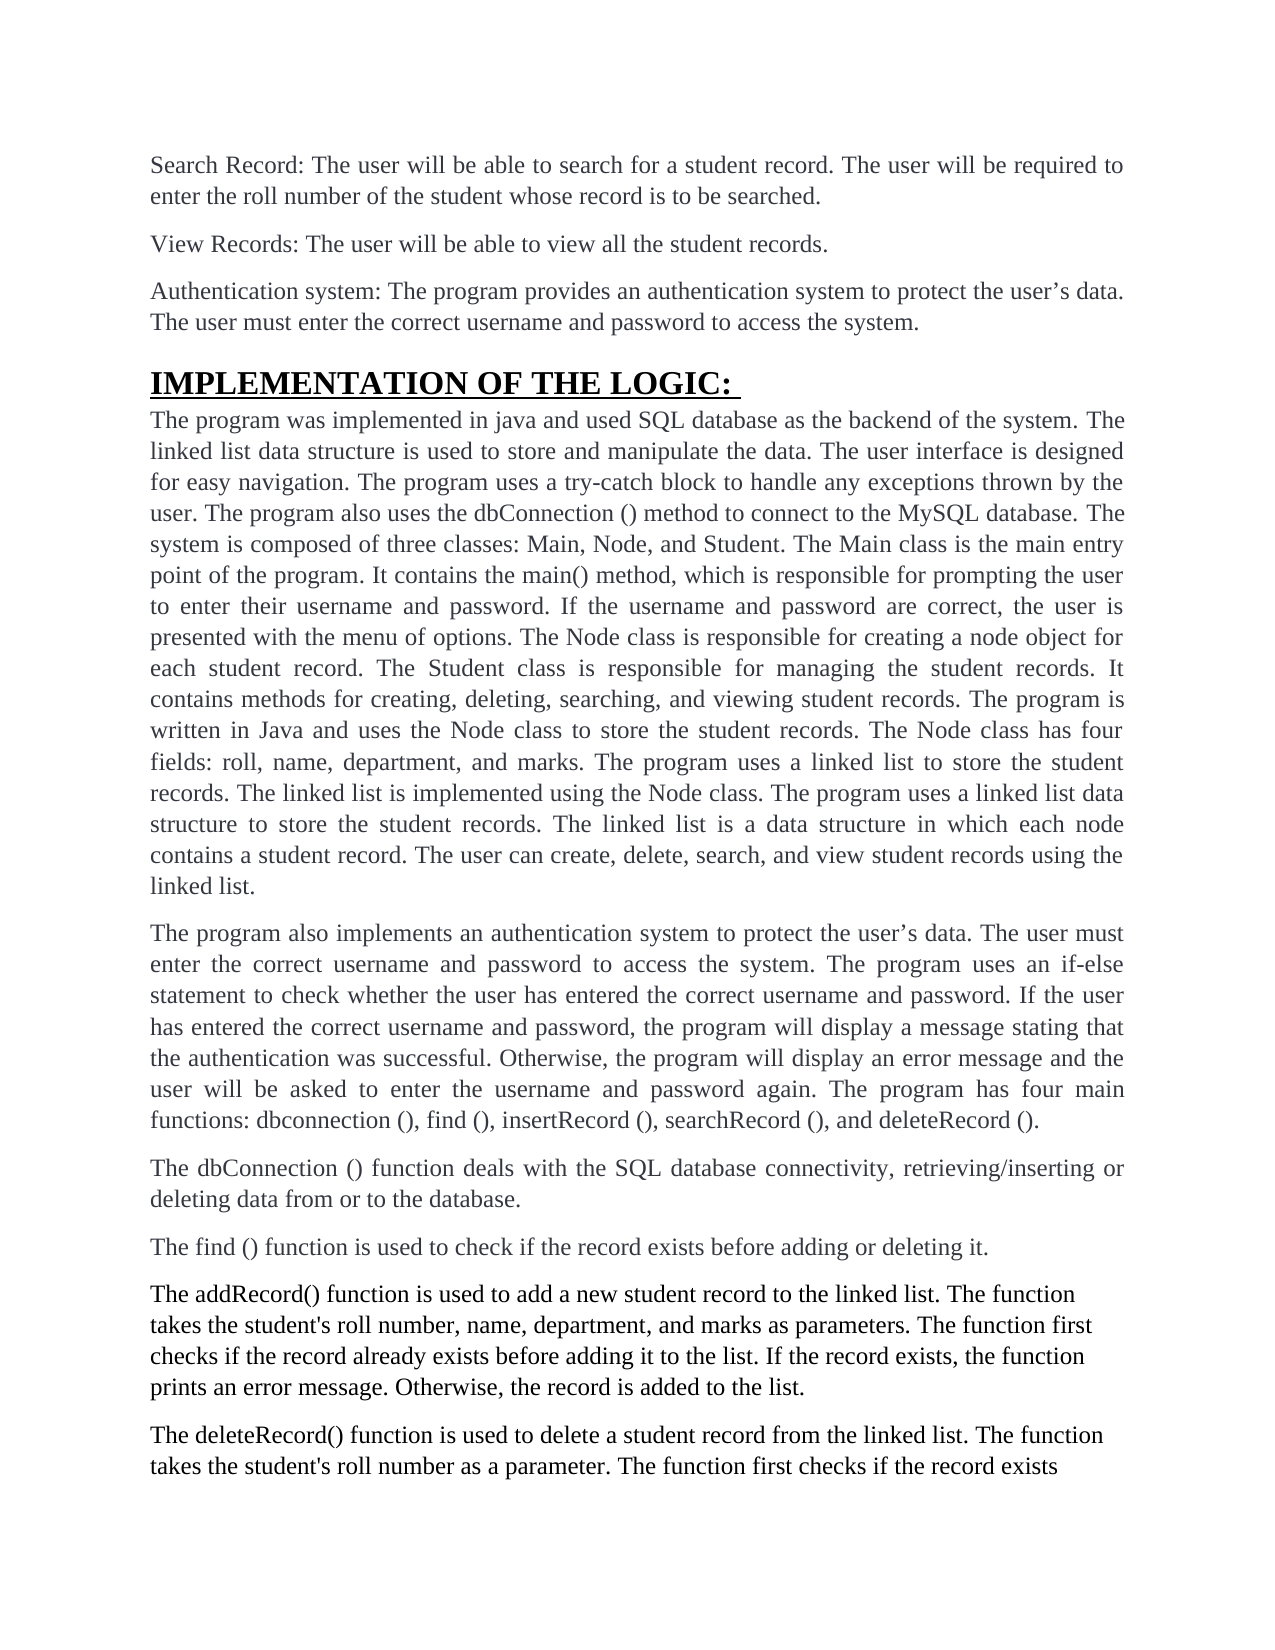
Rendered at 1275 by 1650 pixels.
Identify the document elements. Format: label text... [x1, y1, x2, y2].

text The find () function is used to check if the record exists before adding or deleting it. [150, 1232, 1125, 1260]
text View Records: The user will be able to view all the student records. [742, 229, 1125, 257]
subtitle IMPLEMENTATION OF THE LOGIC: [150, 363, 1125, 402]
text Authentication system: The program provides an authentication system to protect the user’s data. The user must enter the correct username and password to access the system. [150, 276, 1125, 336]
text The addRecord() function is used to add a new student record to the linked list. The function takes the student's roll number, name, department, and marks as parameters. The function first checks if the record already exists before adding it to the list. If the record exists, the function prints an error message. Otherwise, the record is added to the list. [150, 1279, 1125, 1401]
text The program was implemented in java and used SQL database as the backend of the system. The linked list data structure is used to store and manipulate the data. The user interface is designed for easy navigation. The program uses a try-catch block to handle any exceptions thrown by the user. The program also uses the dbConnection () method to connect to the MySQL database. The system is composed of three classes: Main, Node, and Student. The Main class is the main entry point of the program. It contains the main() method, which is responsible for prompting the user to enter their username and password. If the username and password are correct, the user is presented with the menu of options. The Node class is responsible for creating a node object for each student record. The Student class is responsible for managing the student records. It contains methods for creating, deleting, searching, and viewing student records. The program is written in Java and uses the Node class to store the student records. The Node class has four fields: roll, name, department, and marks. The program uses a linked list to store the student records. The linked list is implemented using the Node class. The program uses a linked list data structure to store the student records. The linked list is a data structure in which each node contains a student record. The user can create, delete, search, and view student records using the linked list. [150, 405, 1125, 899]
text Search Record: The user will be able to search for a student record. The user will be required to enter the roll number of the student whose record is to be searched. [150, 150, 1125, 210]
text View Records: The user will be able to view all the student records. [150, 229, 664, 257]
text The dbConnection () function deals with the SQL database connectivity, retrieving/inserting or deleting data from or to the database. [150, 1153, 1125, 1213]
text The program also implements an authentication system to protect the user’s data. The user must enter the correct username and password to access the system. The program uses an if-else statement to check whether the user has entered the correct username and password. If the user has entered the correct username and password, the program will display a message stating that the authentication was successful. Otherwise, the program will display an error message and the user will be asked to enter the username and password again. The program has four main functions: dbconnection (), find (), insertRecord (), searchRecord (), and deleteRecord (). [150, 918, 1125, 1134]
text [150, 1420, 1125, 1480]
